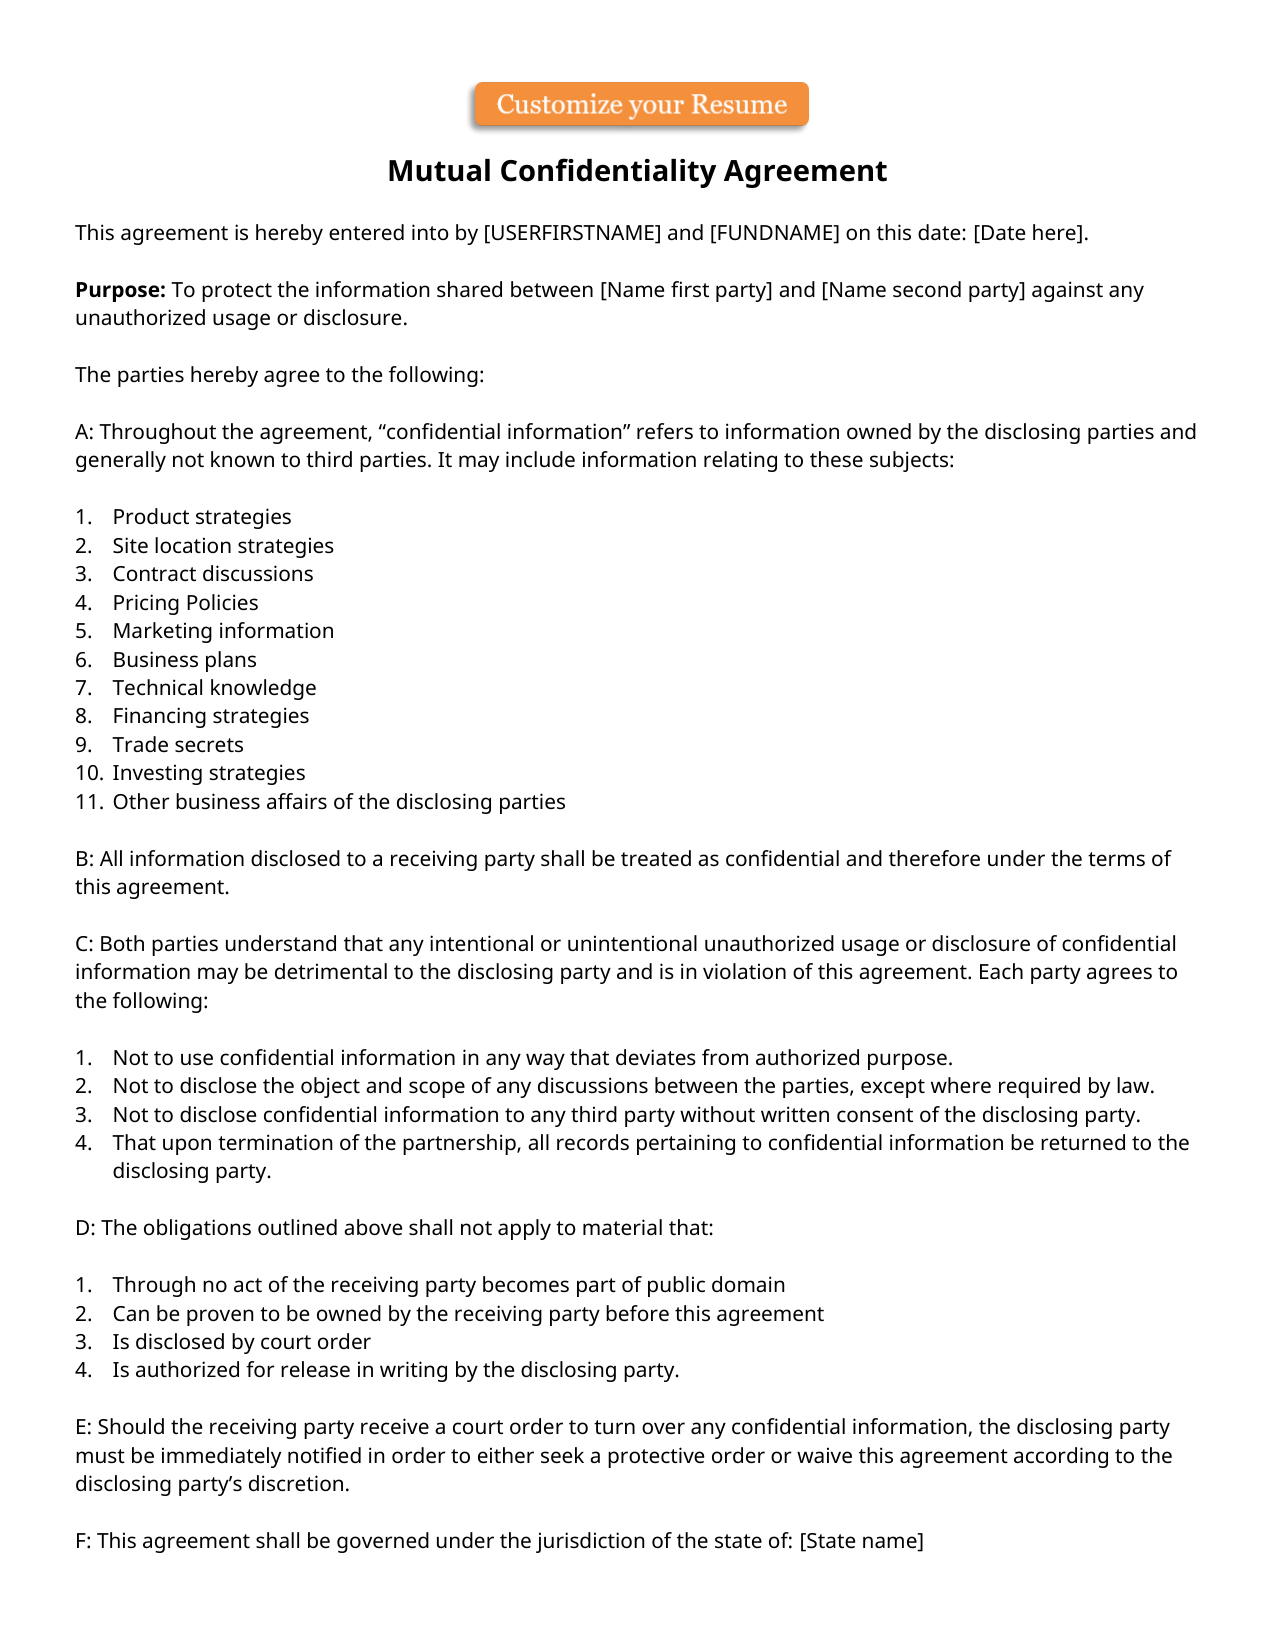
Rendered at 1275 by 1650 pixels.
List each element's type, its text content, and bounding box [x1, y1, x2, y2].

list Not to use confidential information in any way that deviates from authorized purpose. [75, 1043, 1200, 1071]
list Pricing Policies [75, 588, 1200, 616]
subtitle Mutual Confidentiality Agreement [75, 75, 1200, 190]
list Through no act of the receiving party becomes part of public domain [75, 1270, 1200, 1299]
picture [462, 75, 813, 150]
list Investing strategies [75, 758, 1200, 787]
list Technical knowledge [75, 673, 1200, 702]
list Trade secrets [75, 730, 1200, 758]
list Marketing information [75, 616, 1200, 645]
list Other business affairs of the disclosing parties [75, 787, 1200, 815]
list Financing strategies [75, 702, 1200, 730]
text Purpose: To protect the information shared between and against any unauthorized usage or disclosure. [75, 275, 1200, 332]
list Is authorized for release in writing by the disclosing party. [75, 1356, 1200, 1384]
list Not to disclose confidential information to any third party without written consent of the disclosing party. [75, 1100, 1200, 1128]
text E: Should the receiving party receive a court order to turn over any confidential information, the disclosing party must be immediately notified in order to either seek a protective order or waive this agreement according to the disclosing party’s discretion. [75, 1412, 1200, 1498]
list Product strategies [75, 502, 1200, 531]
text C: Both parties understand that any intentional or unintentional unauthorized usage or disclosure of confidential information may be detrimental to the disclosing party and is in violation of this agreement. Each party agrees to the following: [75, 929, 1200, 1014]
list Site location strategies [75, 531, 1200, 559]
list Not to disclose the object and scope of any discussions between the parties, except where required by law. [75, 1071, 1200, 1100]
list Business plans [75, 645, 1200, 673]
text This agreement is hereby entered into by [USERFIRSTNAME] and [FUNDNAME] on this date: . [75, 218, 1200, 247]
list Can be proven to be owned by the receiving party before this agreement [75, 1299, 1200, 1327]
list That upon termination of the partnership, all records pertaining to confidential information be returned to the disclosing party. [75, 1128, 1200, 1185]
text The parties hereby agree to the following: [75, 360, 1200, 389]
list Contract discussions [75, 559, 1200, 588]
list Is disclosed by court order [75, 1327, 1200, 1356]
text D: The obligations outlined above shall not apply to material that: [75, 1213, 1200, 1242]
text F: This agreement shall be governed under the jurisdiction of the state of: [75, 1526, 1200, 1555]
text B: All information disclosed to a receiving party shall be treated as confidential and therefore under the terms of this agreement. [75, 844, 1200, 901]
text A: Throughout the agreement, “confidential information” refers to information owned by the disclosing parties and generally not known to third parties. It may include information relating to these subjects: [75, 417, 1200, 474]
